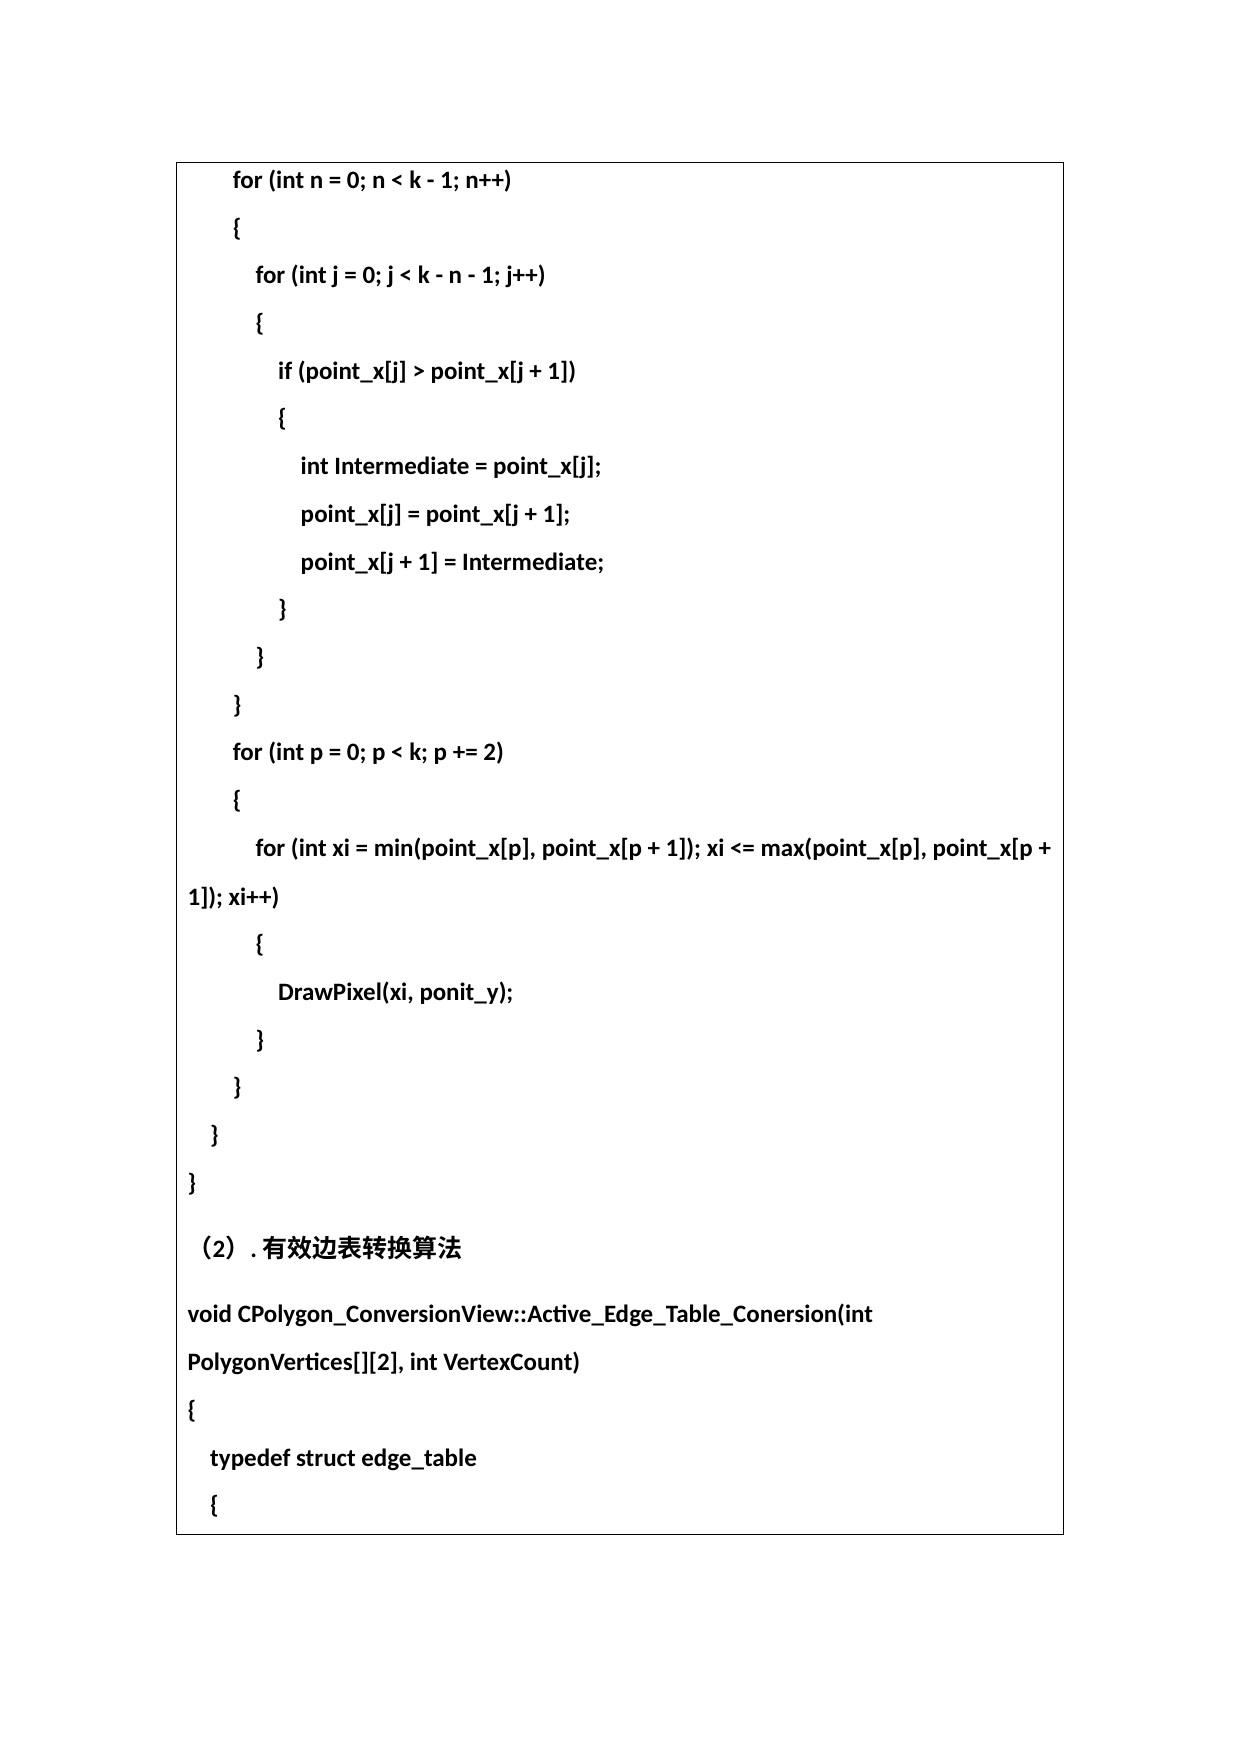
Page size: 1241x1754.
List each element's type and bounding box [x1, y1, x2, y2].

table_cell [177, 163, 1063, 1534]
